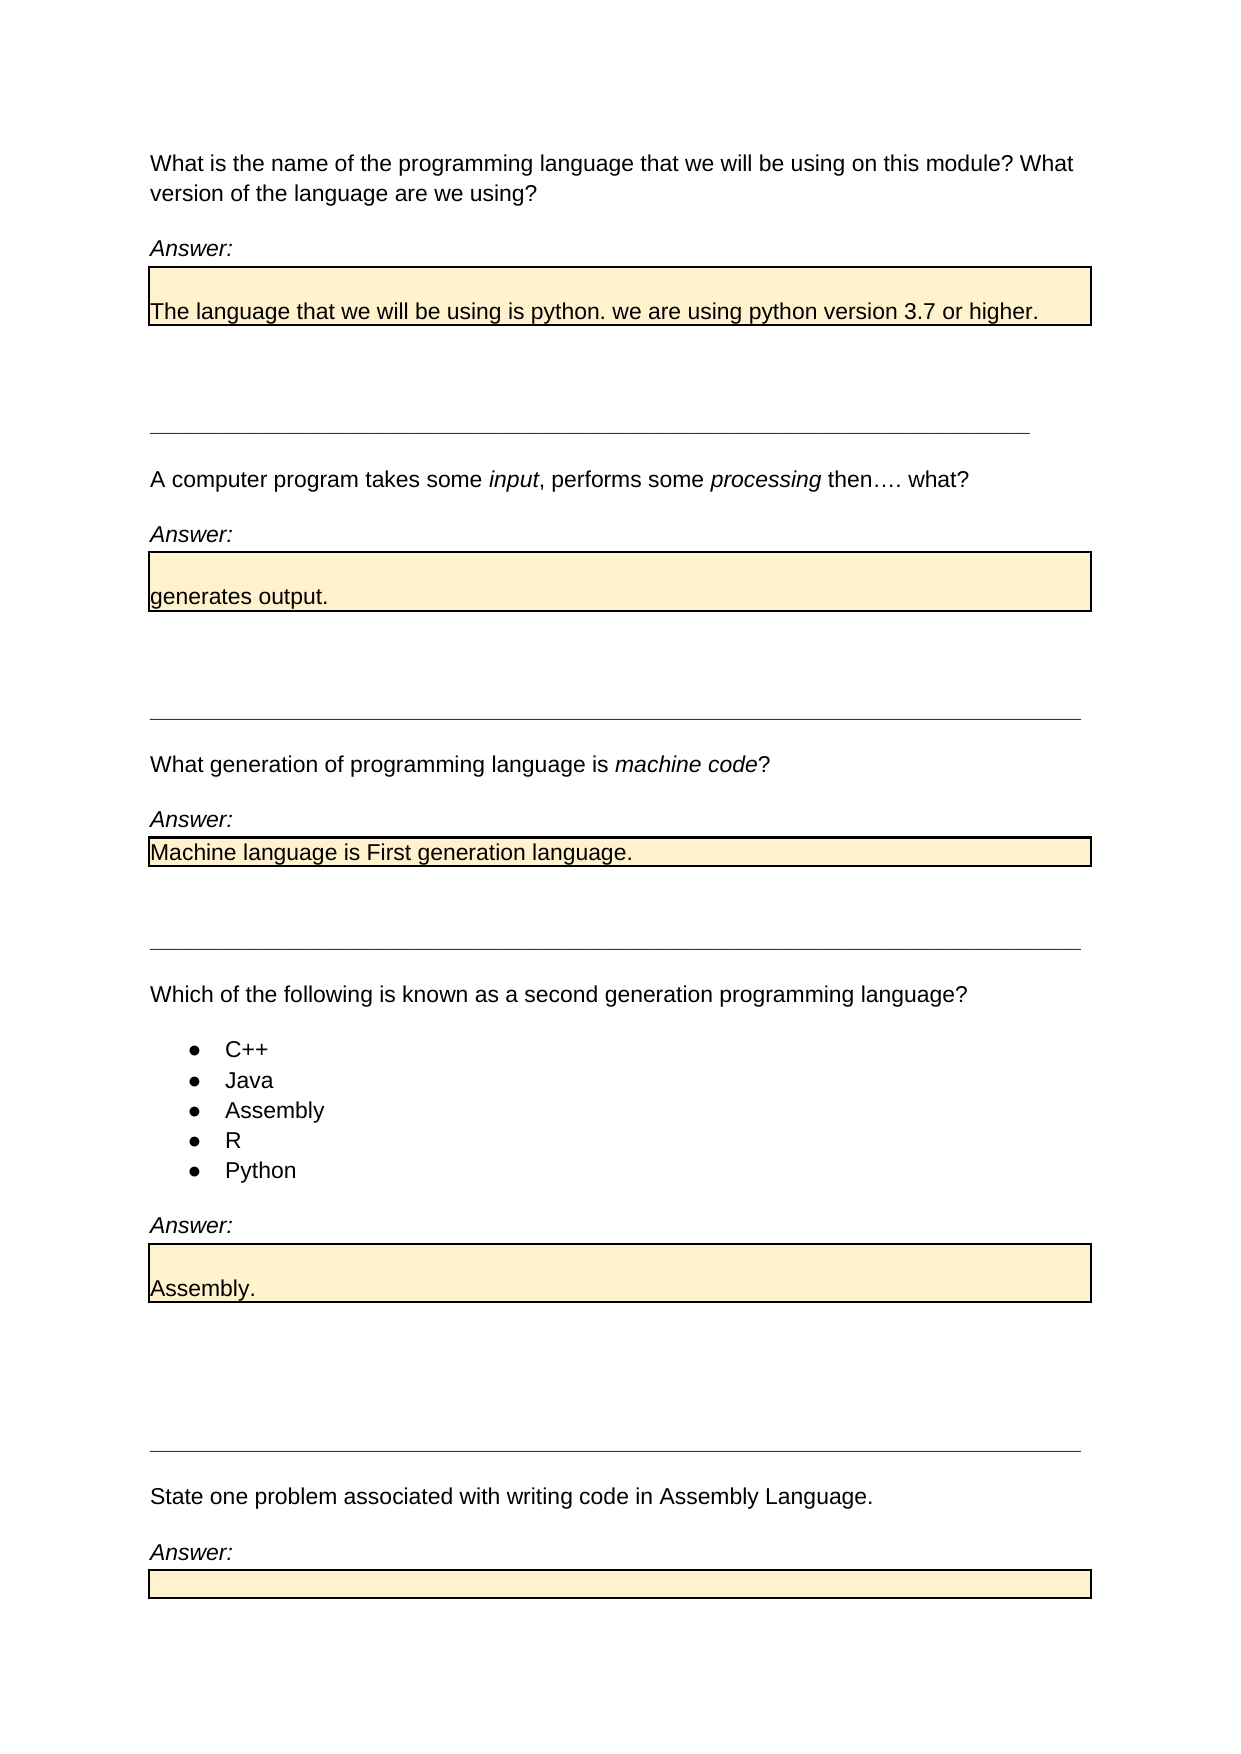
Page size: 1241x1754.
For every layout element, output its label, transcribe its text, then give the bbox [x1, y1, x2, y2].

text A computer program takes some input, performs some processing then…. what? [150, 466, 1090, 492]
text Answer: [150, 235, 1090, 262]
text Assembly. [150, 1273, 1090, 1301]
text _________________________________________________________________________ [150, 926, 1090, 952]
text The language that we will be using is python. we are using python version 3.7 or higher. [150, 296, 1090, 324]
list Java [187, 1067, 1090, 1093]
text State one problem associated with writing code in Assembly Language. [150, 1483, 1090, 1510]
text What is the name of the programming language that we will be using on this module? What version of the language are we using? [150, 150, 1090, 207]
text _____________________________________________________________________ [150, 410, 1090, 437]
list R [187, 1127, 1090, 1153]
text Answer: [150, 1538, 1090, 1565]
list Assembly [187, 1097, 1090, 1123]
text What generation of programming language is machine code? [150, 751, 1090, 777]
list Python [187, 1157, 1090, 1184]
text Answer: [150, 806, 1090, 833]
text Answer: [150, 521, 1090, 547]
text Which of the following is known as a second generation programming language? [150, 981, 1090, 1008]
text Machine language is First generation language. [150, 839, 1090, 865]
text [150, 1428, 1090, 1454]
text generates output. [150, 581, 1090, 610]
list C++ [187, 1036, 1090, 1063]
text _________________________________________________________________________ [150, 696, 1090, 722]
text Answer: [150, 1212, 1090, 1239]
